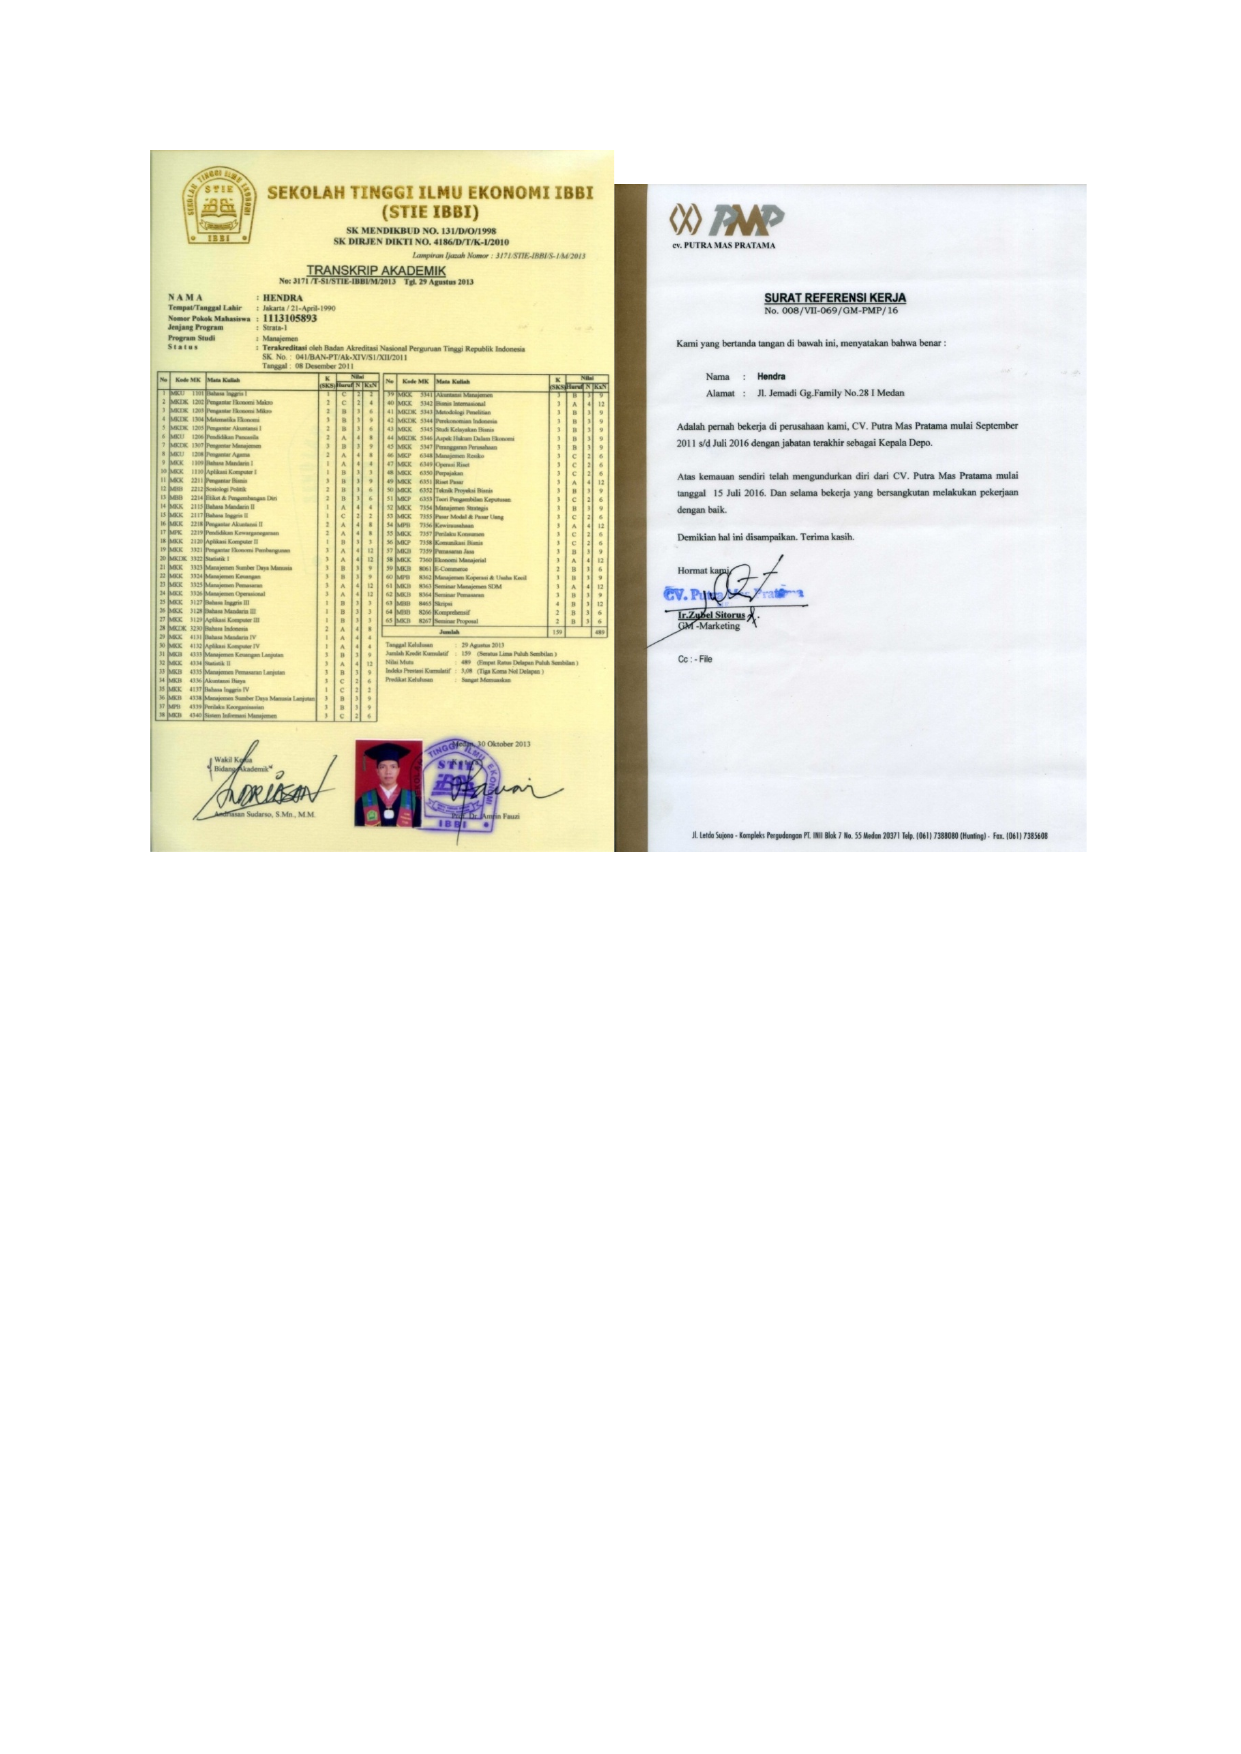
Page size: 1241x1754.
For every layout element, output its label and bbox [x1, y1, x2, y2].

picture [150, 150, 1087, 852]
